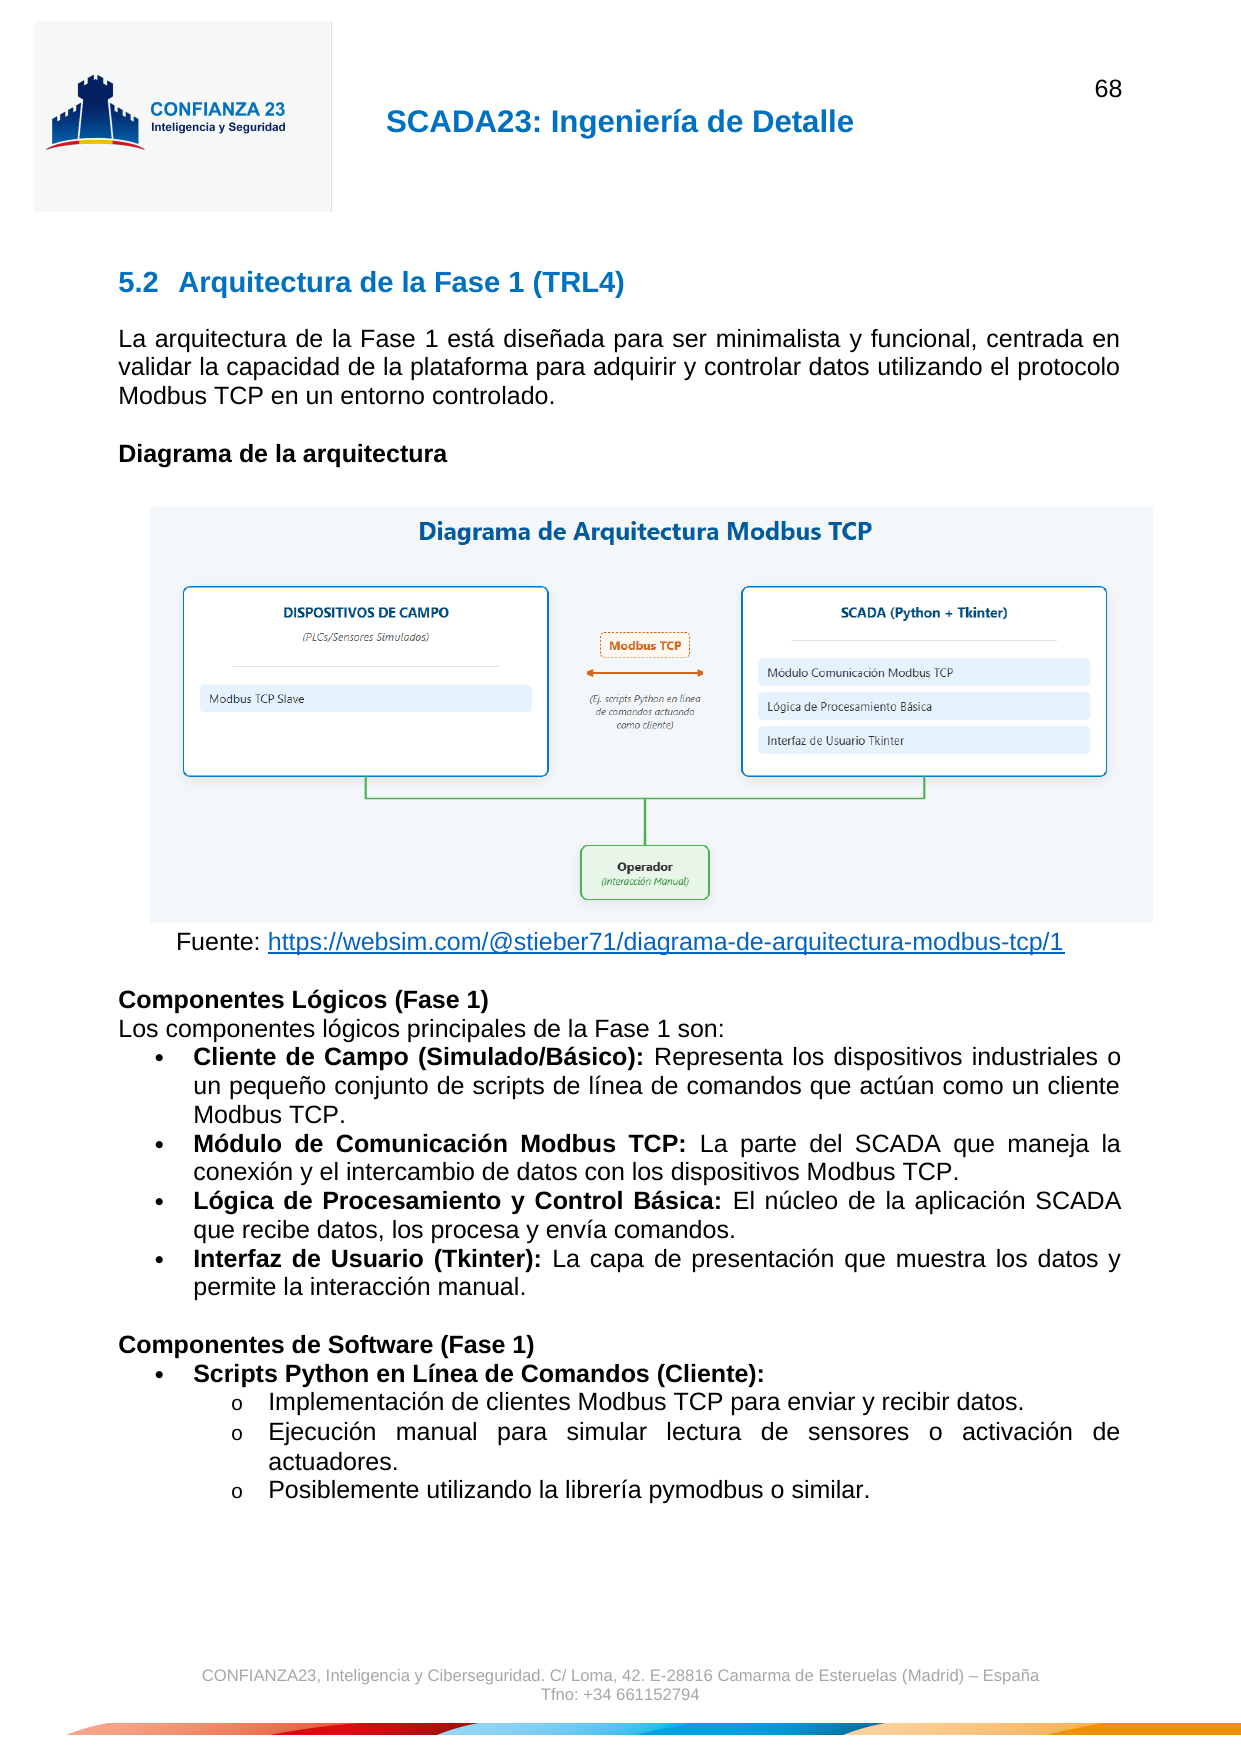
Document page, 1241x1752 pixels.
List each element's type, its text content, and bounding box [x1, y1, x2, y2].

list Implementación de clientes Modbus TCP para enviar y recibir datos. [231, 1387, 1122, 1417]
text Componentes Lógicos (Fase 1) [118, 985, 1122, 1013]
list Posiblemente utilizando la librería pymodbus o similar. [231, 1475, 1122, 1505]
picture [0, 1723, 669, 1735]
text Los componentes lógicos principales de la Fase 1 son: [118, 1013, 1122, 1042]
text Componentes de Software (Fase 1) [118, 1330, 1122, 1358]
list Lógica de Procesamiento y Control Básica: El núcleo de la aplicación SCADA que recibe datos, los procesa y envía comandos. [156, 1186, 1122, 1243]
list Cliente de Campo (Simulado/Básico): Representa los dispositivos industriales o un pequeño conjunto de scripts de línea de comandos que actúan como un cliente Modbus TCP. [156, 1042, 1122, 1128]
text Diagrama de la arquitectura [118, 438, 1122, 467]
list Scripts Python en Línea de Comandos (Cliente): [156, 1358, 1122, 1387]
picture [33, 21, 368, 212]
list Interfaz de Usuario (Tkinter): La capa de presentación que muestra los datos y permite la interacción manual. [156, 1243, 1122, 1301]
list Módulo de Comunicación Modbus TCP: La parte del SCADA que maneja la conexión y el intercambio de datos con los dispositivos Modbus TCP. [156, 1128, 1122, 1186]
list Ejecución manual para simular lectura de sensores o activación de actuadores. [231, 1417, 1122, 1475]
text Fuente: https://websim.com/@stieber71/diagrama-de-arquitectura-modbus-tcp/1 [118, 927, 1122, 956]
subtitle Arquitectura de la Fase 1 (TRL4) [118, 265, 1122, 298]
text La arquitectura de la Fase 1 está diseñada para ser minimalista y funcional, centrada en validar la capacidad de la plataforma para adquirir y controlar datos utilizando el protocolo Modbus TCP en un entorno controlado. [118, 323, 1122, 410]
picture [150, 507, 1154, 923]
picture [847, 1723, 1241, 1735]
